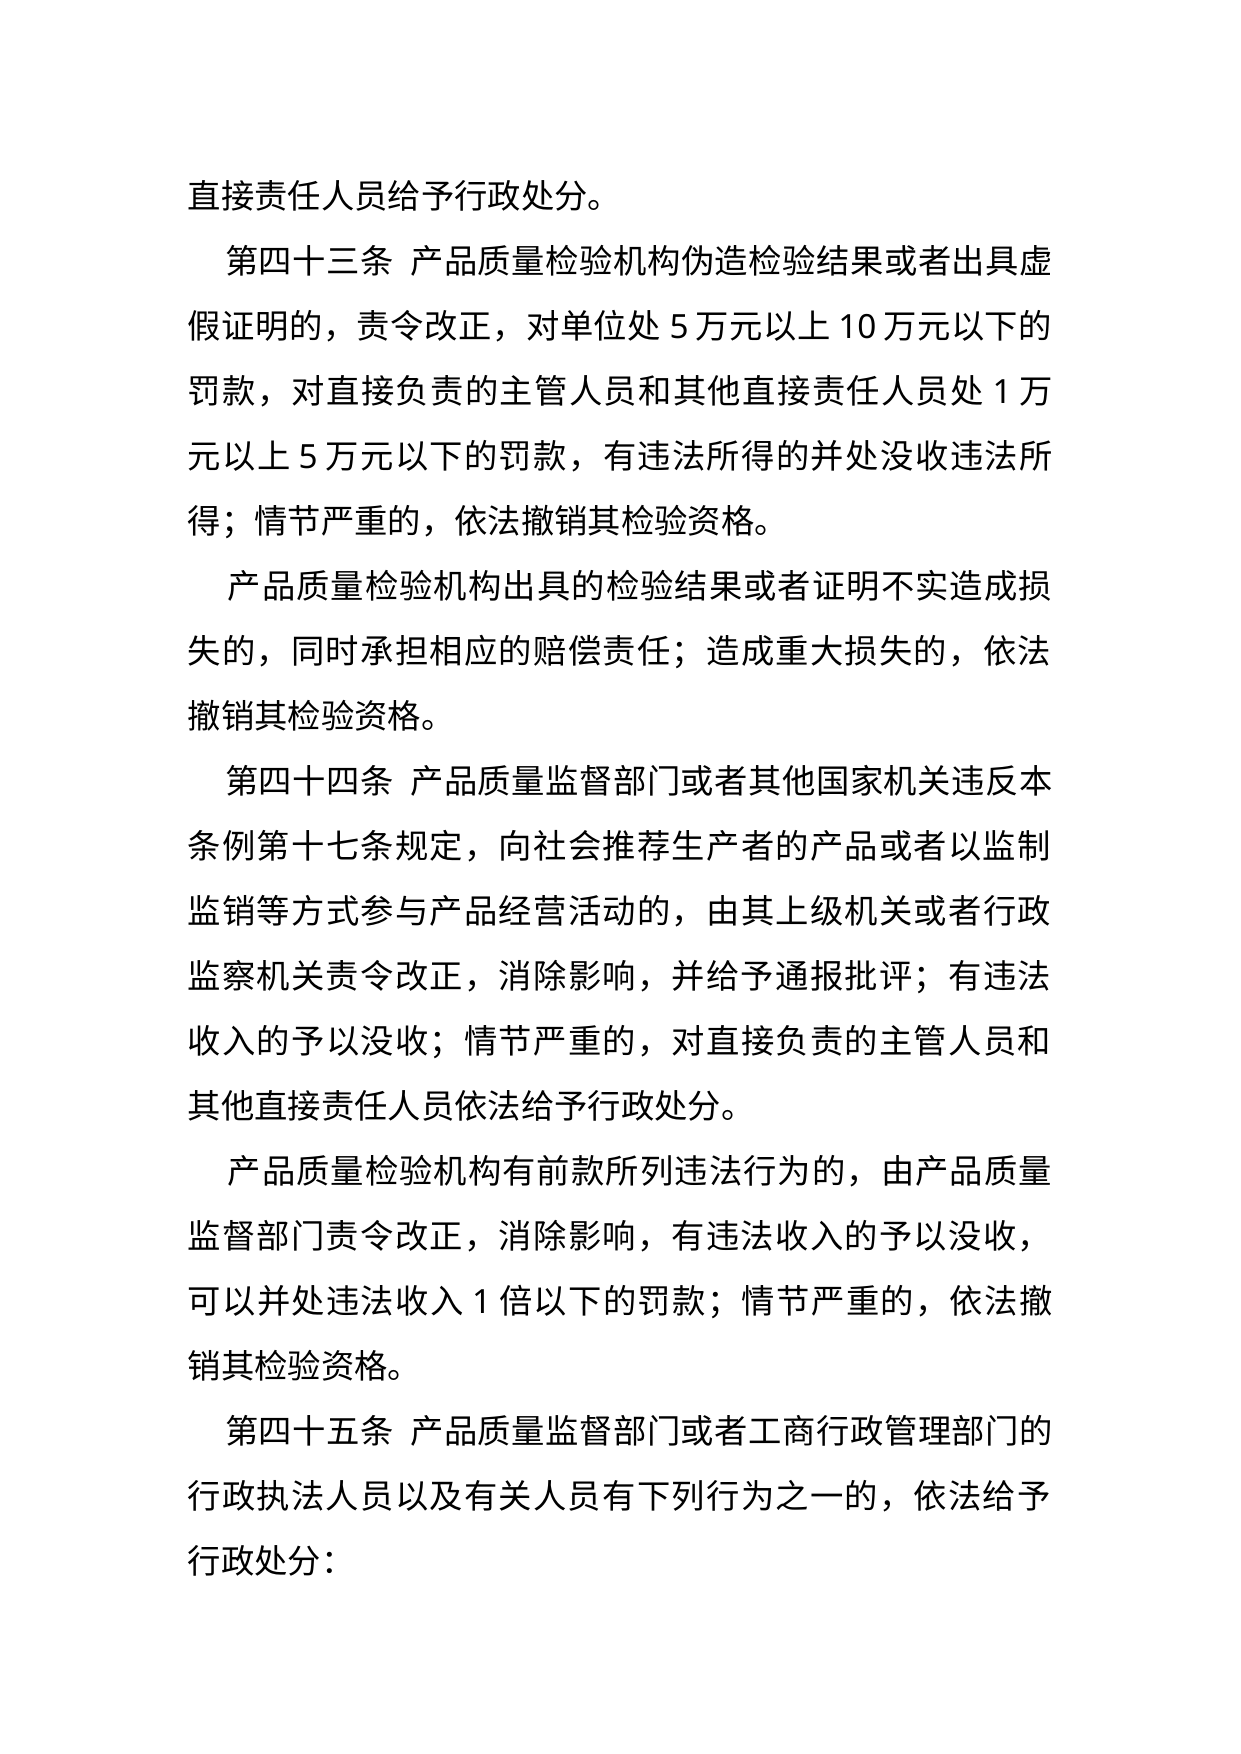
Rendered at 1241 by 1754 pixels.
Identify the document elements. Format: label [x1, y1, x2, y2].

text [187, 162, 1053, 1592]
